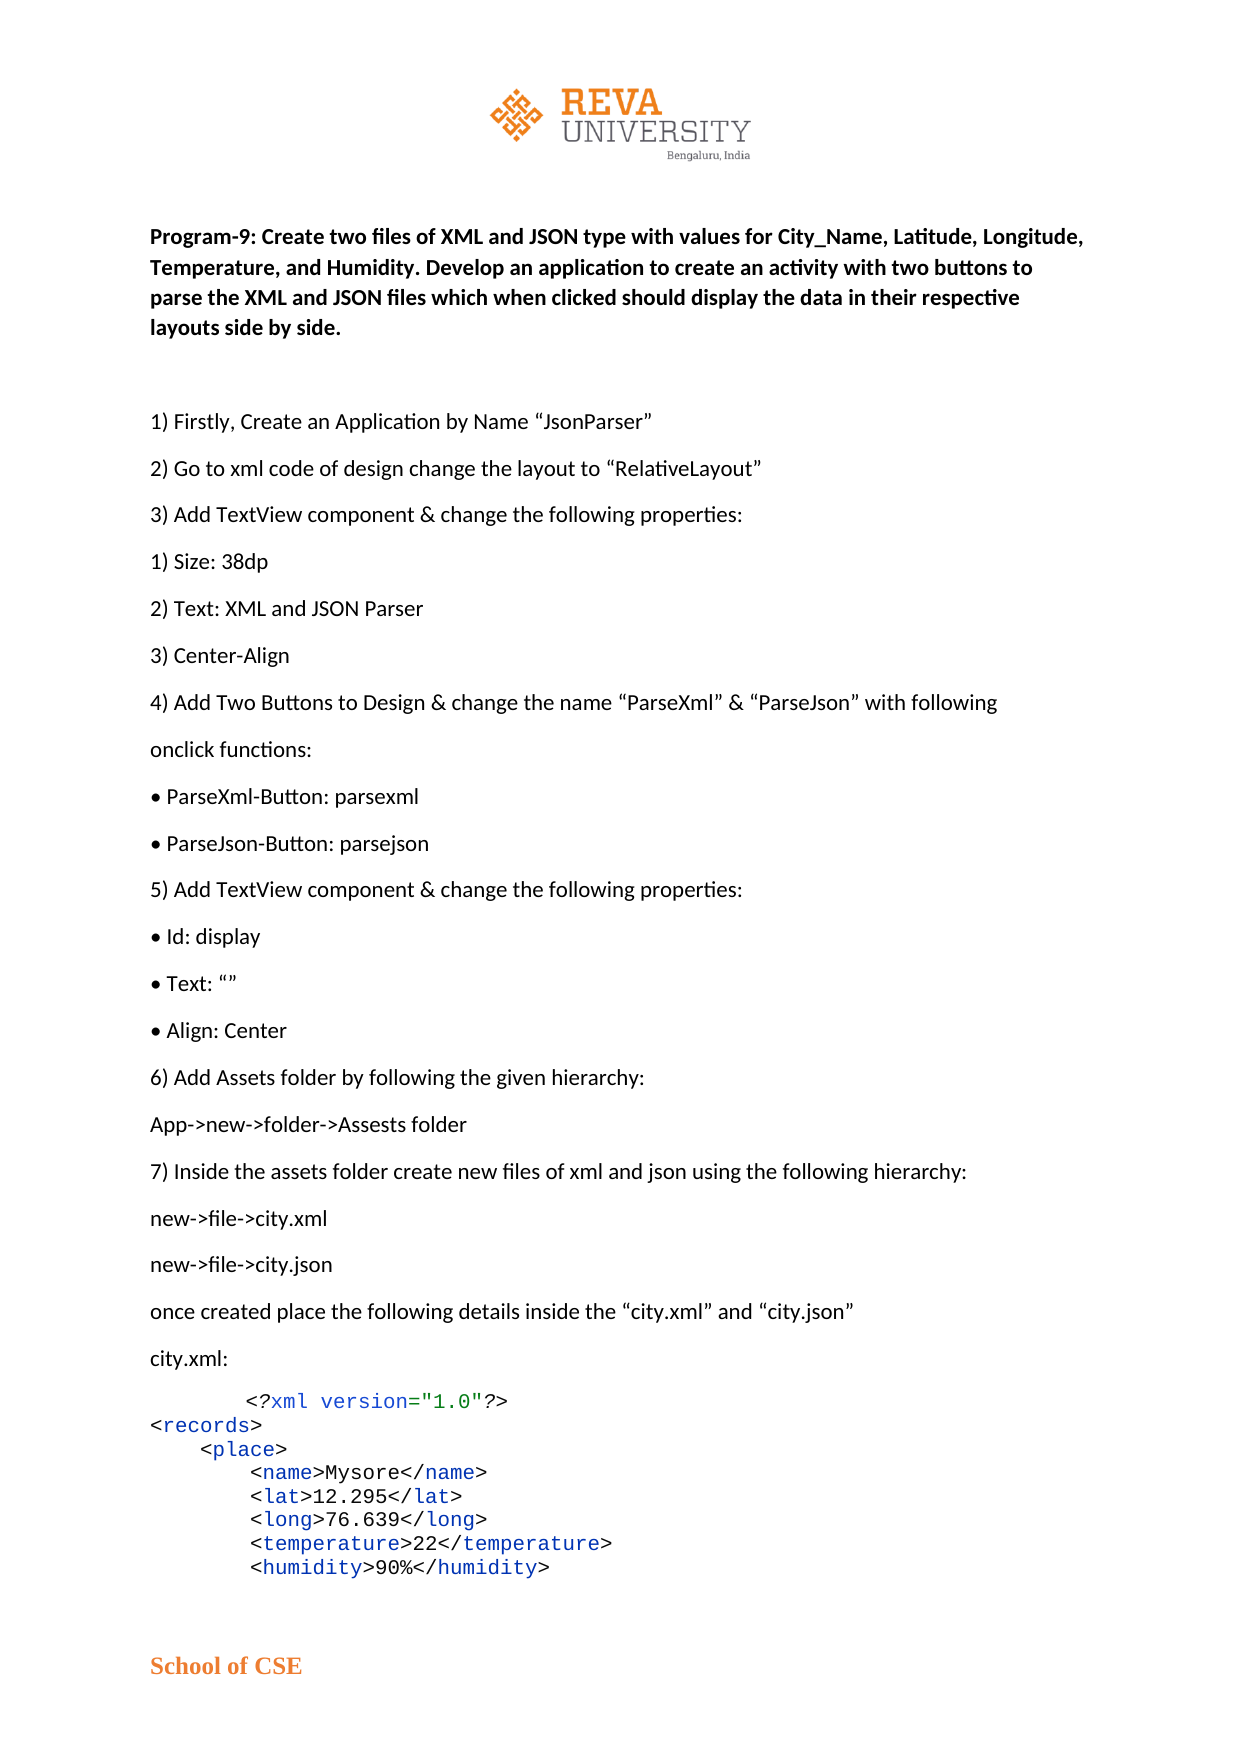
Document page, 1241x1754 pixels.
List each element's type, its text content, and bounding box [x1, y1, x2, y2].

picture [483, 73, 757, 176]
text • ParseJson-Button: parsejson [150, 829, 1090, 857]
text 3) Center-Align [150, 641, 1090, 669]
text 5) Add TextView component & change the following properties: [150, 876, 1090, 904]
text 2) Text: XML and JSON Parser [150, 594, 1090, 622]
text 7) Inside the assets folder create new files of xml and json using the following hierarchy: [150, 1157, 1090, 1185]
text once created place the following details inside the “city.xml” and “city.json” [150, 1297, 1090, 1326]
text • Text: “” [150, 969, 1090, 997]
text • ParseXml-Button: parsexml [150, 782, 1090, 810]
text 1) Firstly, Create an Application by Name “JsonParser” [150, 407, 1090, 435]
text 3) Add TextView component & change the following properties: [150, 501, 1090, 529]
text • Id: display [150, 922, 1090, 951]
text 4) Add Two Buttons to Design & change the name “ParseXml” & “ParseJson” with following [150, 688, 1090, 716]
text onclick functions: [150, 735, 1090, 763]
text Program-9: Create two files of XML and JSON type with values for City_Name, Latitude, Longitude, Temperature, and Humidity. Develop an application to create an activity with two buttons to parse the XML and JSON files which when clicked should display the data in their respective layouts side by side. [150, 222, 1090, 341]
text 1) Size: 38dp [150, 547, 1090, 576]
text • Align: Center [150, 1016, 1090, 1044]
text new->file->city.xml [150, 1204, 1090, 1232]
text App->new->folder->Assests folder [150, 1110, 1090, 1138]
text new->file->city.json [150, 1251, 1090, 1279]
text 2) Go to xml code of design change the layout to “RelativeLayout” [150, 454, 1090, 482]
text 6) Add Assets folder by following the given hierarchy: [150, 1063, 1090, 1091]
text city.xml: [150, 1344, 1090, 1372]
